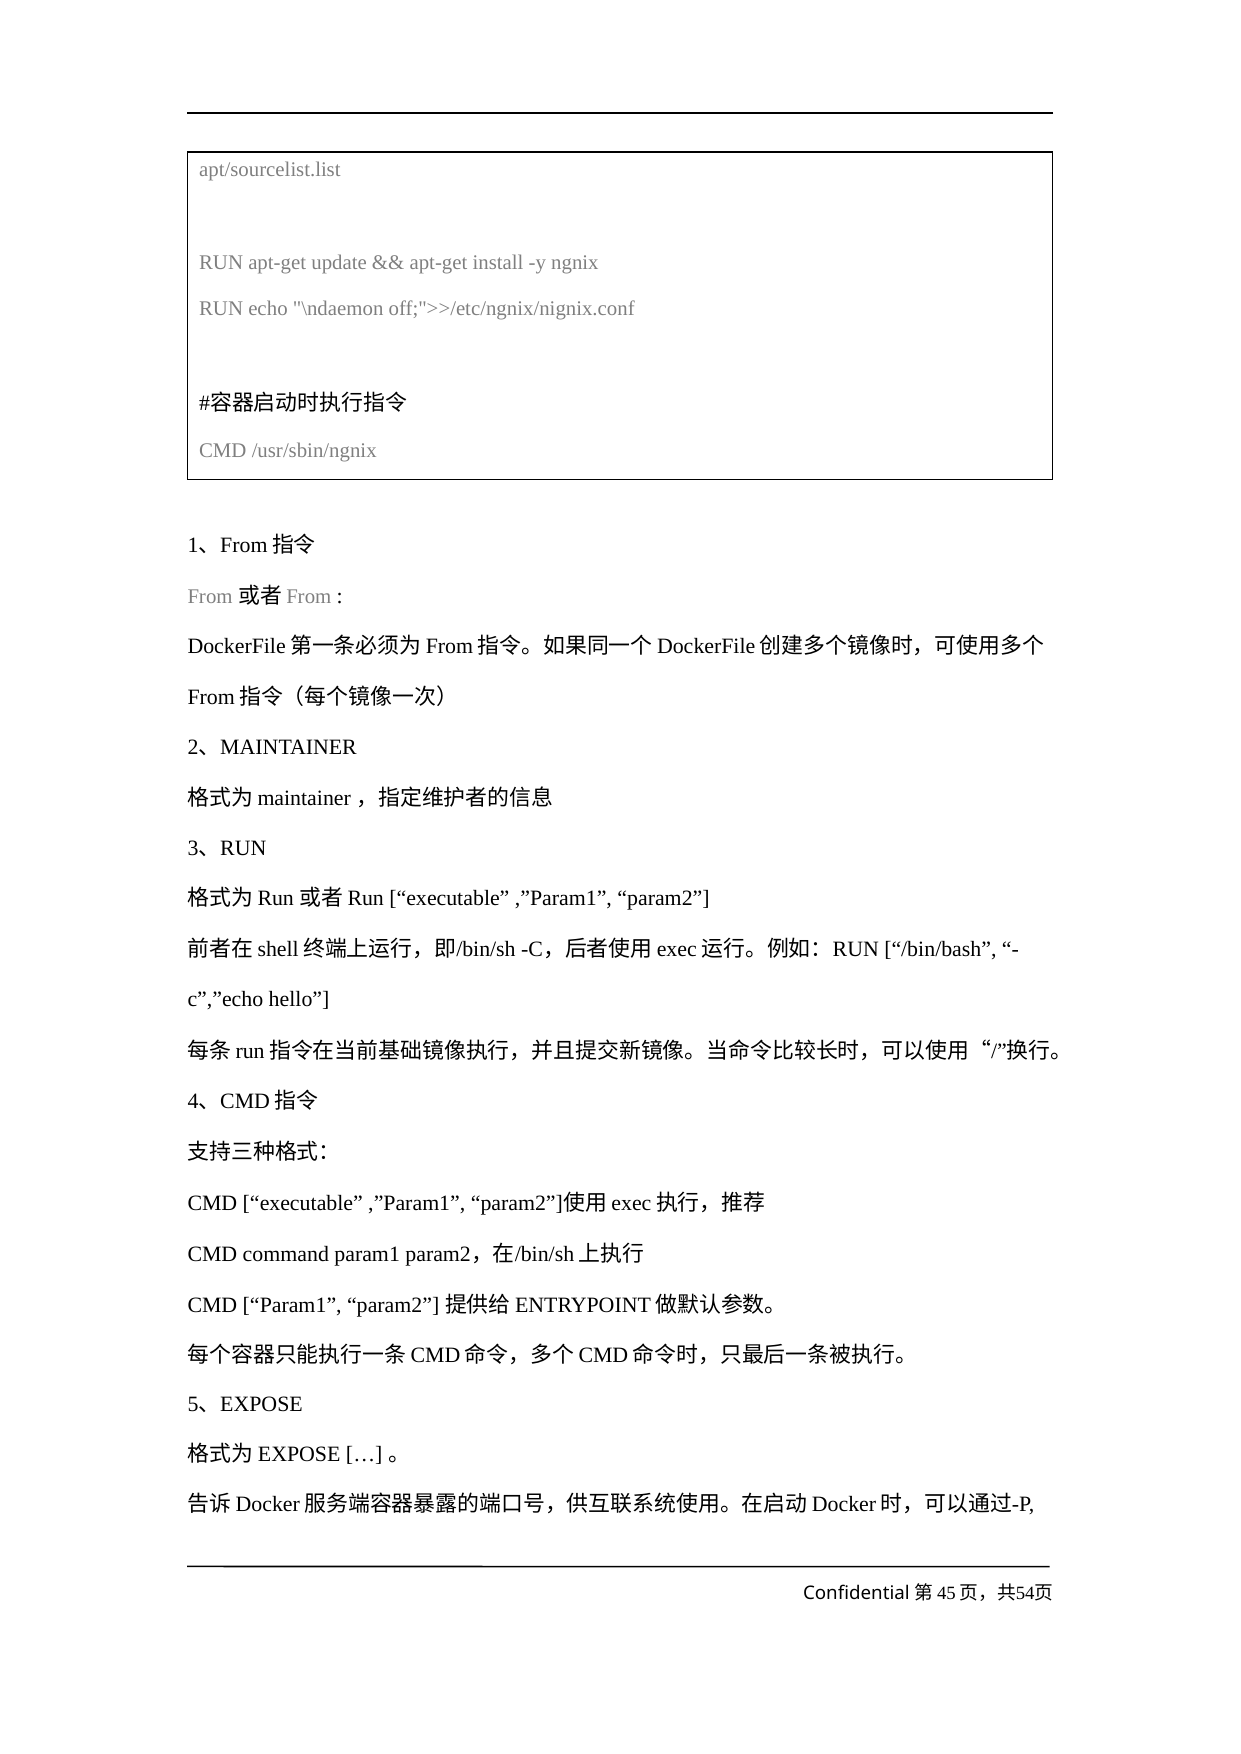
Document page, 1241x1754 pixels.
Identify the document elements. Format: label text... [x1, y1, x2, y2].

text 1、From指令 From 或者From : [187, 526, 1053, 611]
text DockerFile第一条必须为From指令。如果同一个DockerFile创建多个镜像时，可使用多个From指令（每个镜像一次） [187, 627, 1053, 712]
text 每个容器只能执行一条CMD命令，多个CMD命令时，只最后一条被执行。 [187, 1335, 1053, 1369]
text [187, 1485, 1053, 1519]
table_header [188, 153, 1052, 479]
text 3、RUN 格式为Run 或者Run [“executable” ,”Param1”, “param2”] 前者在shell终端上运行，即/bin/sh -C，后者使用exec运行。例如：RUN [“/bin/bash”, “-c”,”echo hello”] 每条run指令在当前基础镜像执行，并且提交新镜像。当命令比较长时，可以使用“/”换行。 [187, 828, 1053, 1066]
text 格式为 EXPOSE […] 。 [187, 1435, 1053, 1469]
text 2、MAINTAINER 格式为maintainer ，指定维护者的信息 [187, 728, 1053, 812]
text 5、EXPOSE [187, 1385, 1053, 1419]
text 4、CMD指令 支持三种格式： CMD [“executable” ,”Param1”, “param2”]使用exec执行，推荐 CMD command param1 param2，在/bin/sh上执行 CMD [“Param1”, “param2”] 提供给ENTRYPOINT做默认参数。 [187, 1082, 1053, 1319]
